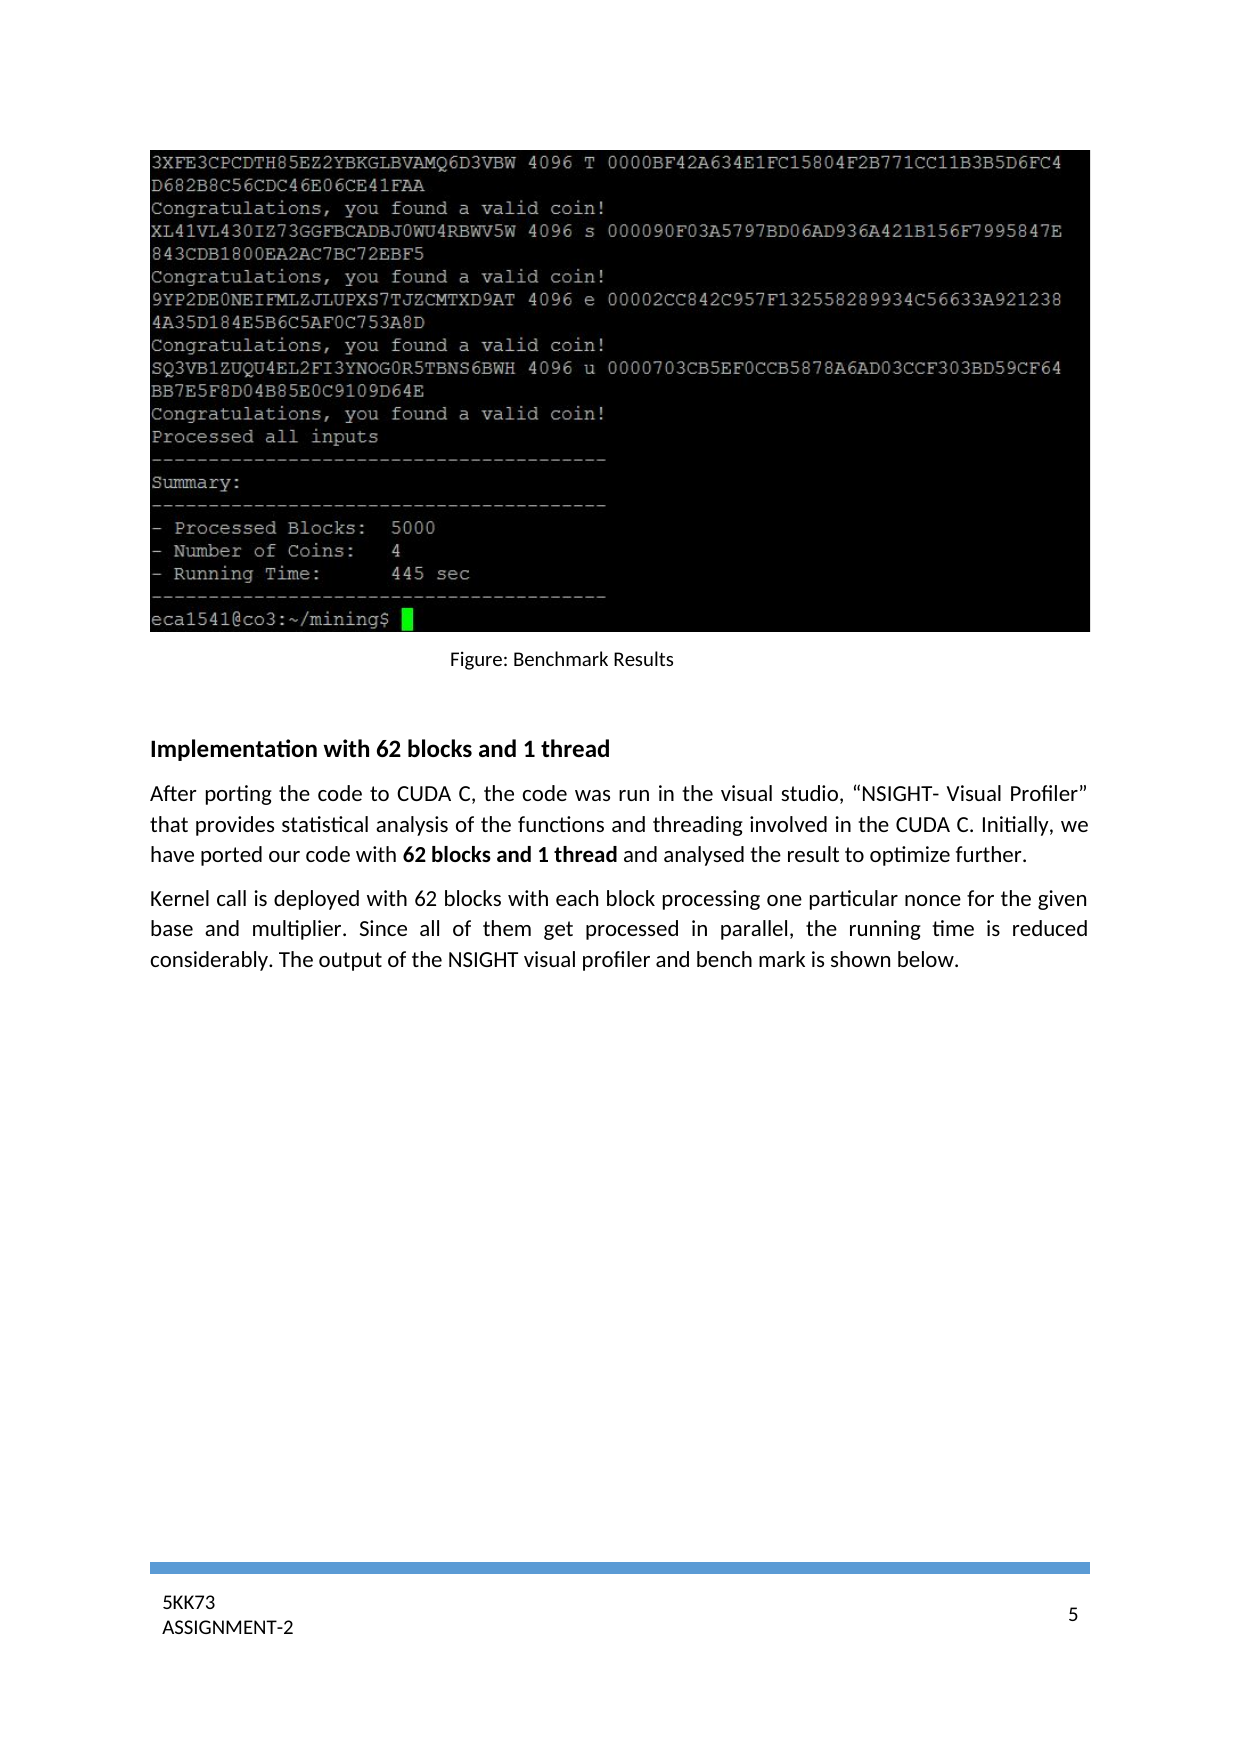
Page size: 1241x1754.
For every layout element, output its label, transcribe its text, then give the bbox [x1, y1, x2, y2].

text Implementation with 62 blocks and 1 thread [150, 733, 1090, 763]
picture [150, 150, 1091, 632]
text After porting the code to CUDA C, the code was run in the visual studio, “NSIGHT- Visual Profiler” that provides statistical analysis of the functions and threading involved in the CUDA C. Initially, we have ported our code with 62 blocks and 1 thread and analysed the result to optimize further. [150, 779, 1090, 868]
text Kernel call is deployed with 62 blocks with each block processing one particular nonce for the given base and multiplier. Since all of them get processed in parallel, the running time is reduced considerably. The output of the NSIGHT visual profiler and bench mark is shown below. [150, 884, 1090, 973]
text Figure: Benchmark Results [450, 646, 1090, 672]
